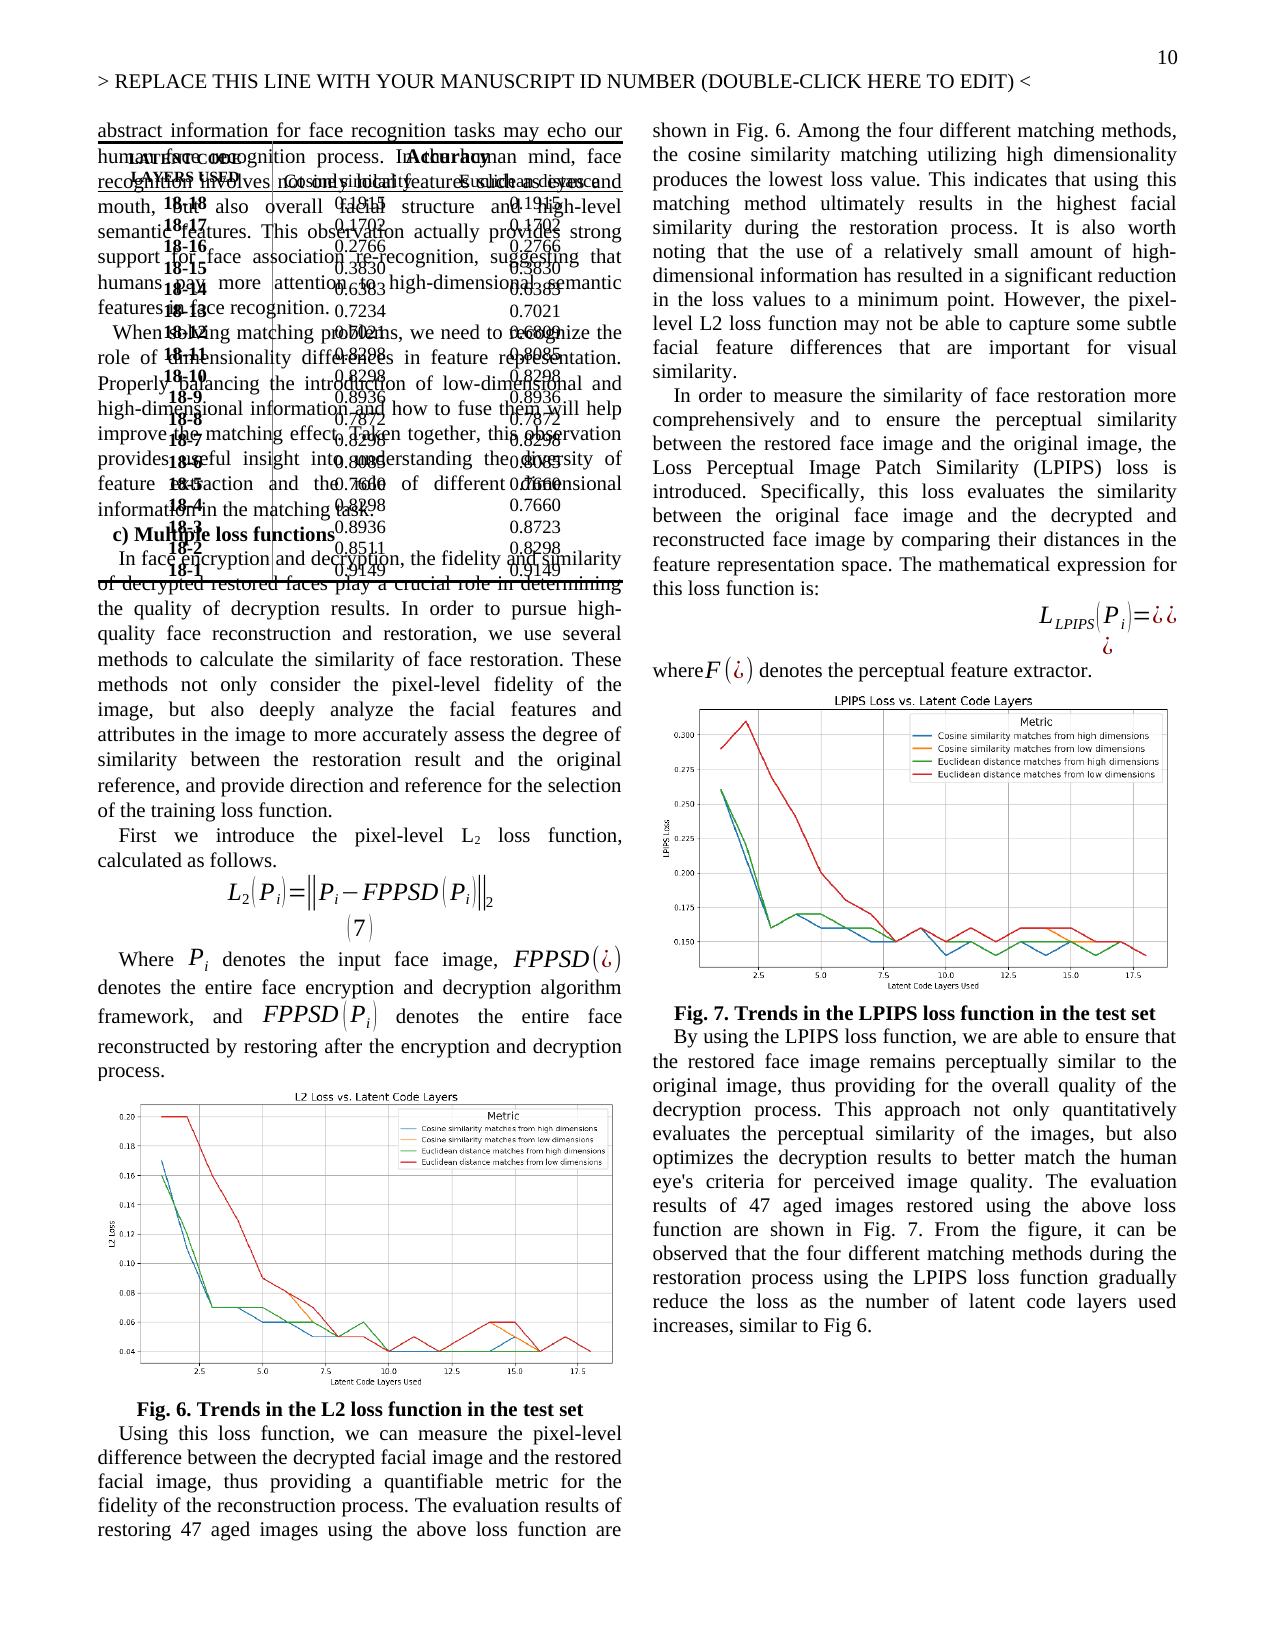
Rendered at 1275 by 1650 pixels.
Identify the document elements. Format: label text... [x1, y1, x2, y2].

picture [652, 685, 1178, 1001]
text When solving matching problems, we need to recognize the role of dimensionality differences in feature representation. Properly balancing the introduction of low-dimensional and high-dimensional information and how to fuse them will help improve the matching effect. Taken together, this observation provides useful insight into understanding the diversity of feature extraction and the role of different dimensional information in the matching task. [97, 320, 272, 521]
text Where denotes the input face image, denotes the entire face encryption and decryption algorithm framework, and denotes the entire face reconstructed by restoring after the encryption and decryption process. [97, 944, 622, 1081]
text Fig. 6. Trends in the L2 loss function in the test set [97, 1397, 622, 1421]
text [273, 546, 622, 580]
text abstract information for face recognition tasks may echo our human face recognition process. In the human mind, face recognition involves not only local features such as eyes and mouth, but also overall facial structure and high-level semantic features. This observation actually provides strong support for face association re-recognition, suggesting that humans pay more attention to high-dimensional semantic features in face recognition. [273, 192, 622, 319]
text c) Multiple loss functions [184, 522, 272, 546]
text Fig. 7. Trends in the LPIPS loss function in the test set [652, 1001, 1177, 1024]
text First we introduce the pixel-level L2 loss function, calculated as follows. [97, 823, 622, 872]
text Using this loss function, we can measure the pixel-level difference between the decrypted facial image and the restored facial image, thus providing a quantifiable metric for the fidelity of the reconstruction process. The evaluation results of restoring 47 aged images using the above loss function are shown in Fig. 6. Among the four different matching methods, the cosine similarity matching utilizing high dimensionality produces the lowest loss value. This indicates that using this matching method ultimately results in the highest facial similarity during the restoration process. It is also worth noting that the use of a relatively small amount of high-dimensional information has resulted in a significant reduction in the loss values to a minimum point. However, the pixel-level L2 loss function may not be able to capture some subtle facial feature differences that are important for visual similarity. [97, 1421, 622, 1541]
text where denotes the perceptual feature extractor. [652, 655, 1177, 685]
text Using this loss function, we can measure the pixel-level difference between the decrypted facial image and the restored facial image, thus providing a quantifiable metric for the fidelity of the reconstruction process. The evaluation results of restoring 47 aged images using the above loss function are shown in Fig. 6. Among the four different matching methods, the cosine similarity matching utilizing high dimensionality produces the lowest loss value. This indicates that using this matching method ultimately results in the highest facial similarity during the restoration process. It is also worth noting that the use of a relatively small amount of high-dimensional information has resulted in a significant reduction in the loss values to a minimum point. However, the pixel-level L2 loss function may not be able to capture some subtle facial feature differences that are important for visual similarity. [652, 118, 1177, 383]
text When solving matching problems, we need to recognize the role of dimensionality differences in feature representation. Properly balancing the introduction of low-dimensional and high-dimensional information and how to fuse them will help improve the matching effect. Taken together, this observation provides useful insight into understanding the diversity of feature extraction and the role of different dimensional information in the matching task. [273, 320, 622, 521]
text In face encryption and decryption, the fidelity and similarity of decrypted restored faces play a crucial role in determining the quality of decryption results. In order to pursue high-quality face reconstruction and restoration, we use several methods to calculate the similarity of face restoration. These methods not only consider the pixel-level fidelity of the image, but also deeply analyze the facial features and attributes in the image to more accurately assess the degree of similarity between the restoration result and the original reference, and provide direction and reference for the selection of the training loss function. [97, 581, 622, 822]
picture [97, 1081, 623, 1397]
text By using the LPIPS loss function, we are able to ensure that the restored face image remains perceptually similar to the original image, thus providing for the overall quality of the decryption process. This approach not only quantitatively evaluates the perceptual similarity of the images, but also optimizes the decryption results to better match the human eye's criteria for perceived image quality. The evaluation results of 47 aged images restored using the above loss function are shown in Fig. 7. From the figure, it can be observed that the four different matching methods during the restoration process using the LPIPS loss function gradually reduce the loss as the number of latent code layers used increases, similar to Fig 6. [652, 1024, 1177, 1337]
text In order to measure the similarity of face restoration more comprehensively and to ensure the perceptual similarity between the restored face image and the original image, the Loss Perceptual Image Patch Similarity (LPIPS) loss is introduced. Specifically, this loss evaluates the similarity between the original face image and the decrypted and reconstructed face image by comparing their distances in the feature representation space. The mathematical expression for this loss function is: [652, 383, 1177, 599]
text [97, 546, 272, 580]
text c) Multiple loss functions [273, 522, 622, 546]
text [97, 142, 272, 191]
text c) Multiple loss functions [97, 522, 184, 546]
